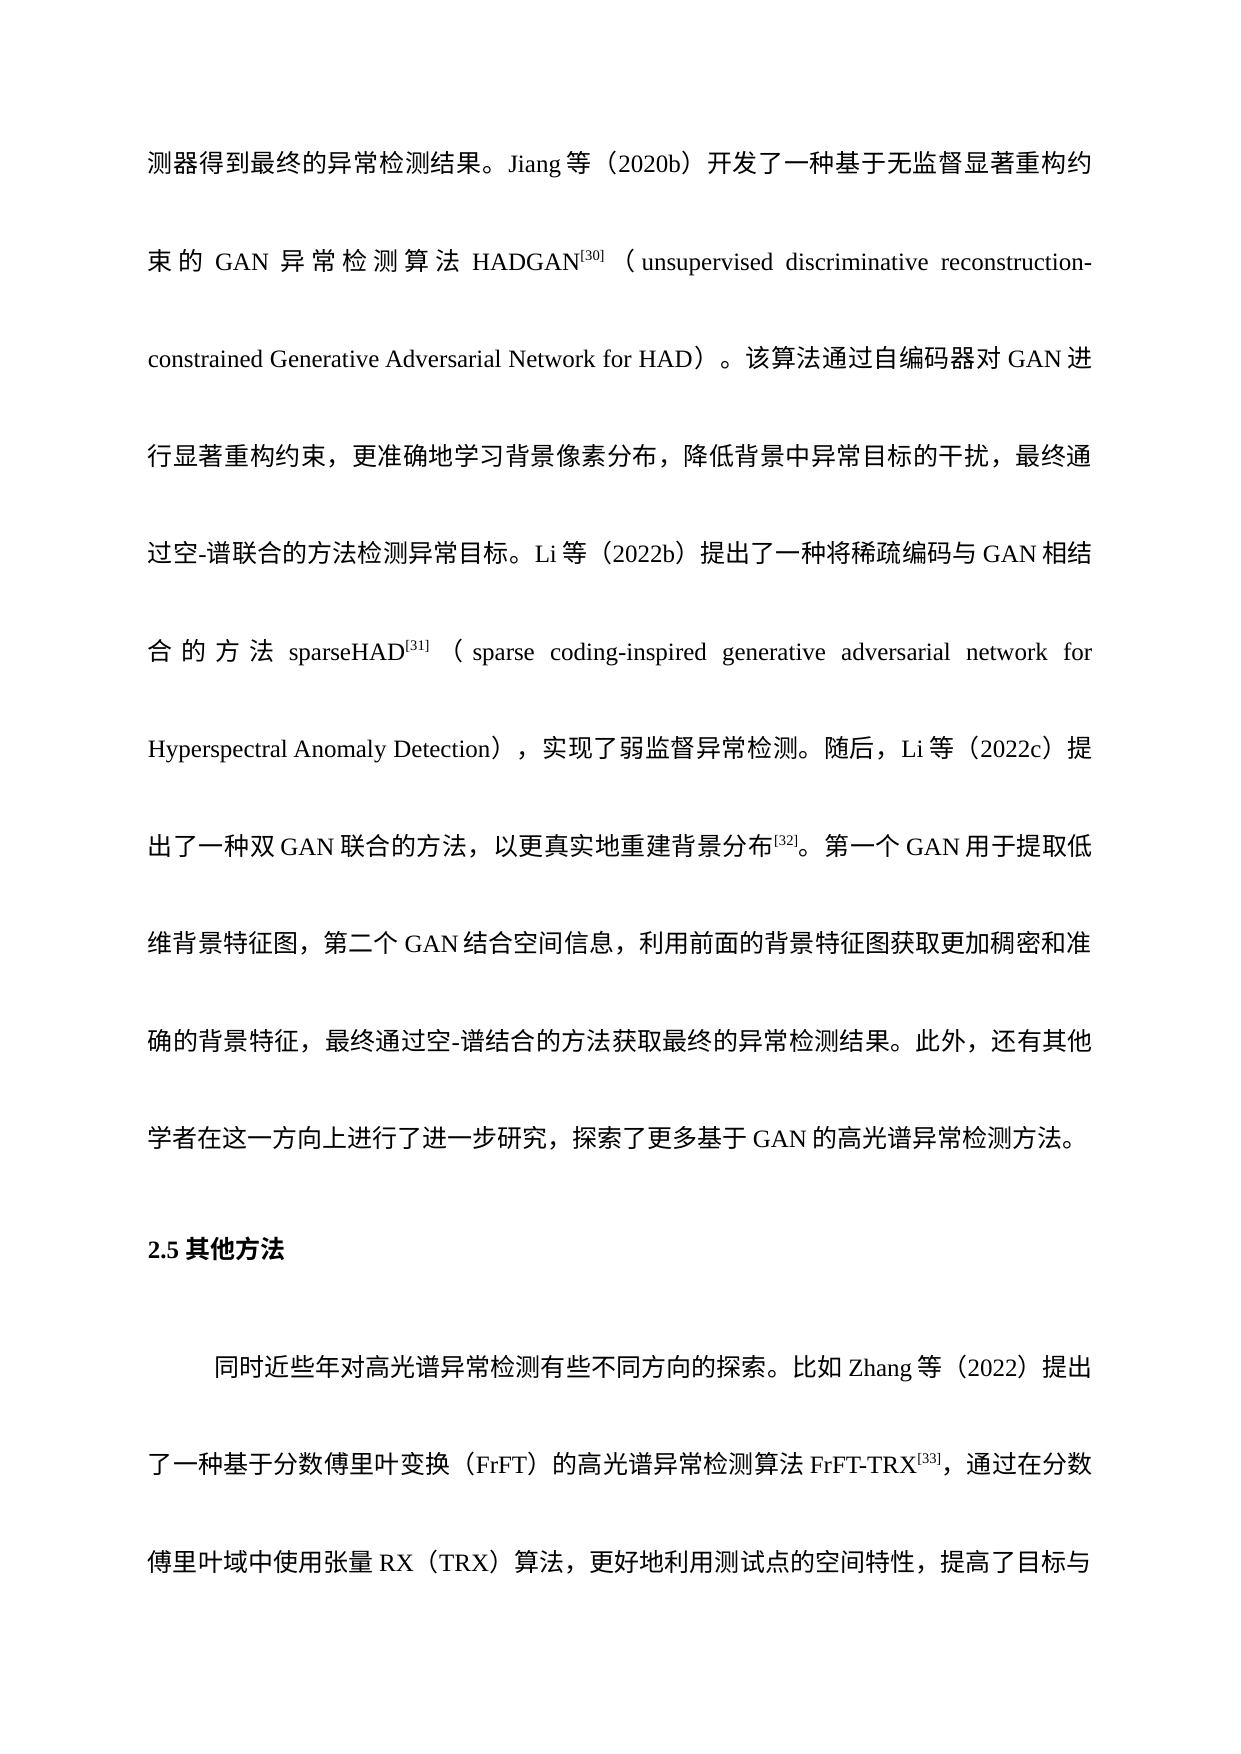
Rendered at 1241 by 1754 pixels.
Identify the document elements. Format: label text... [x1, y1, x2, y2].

subtitle 其他方法 [148, 1215, 1093, 1280]
